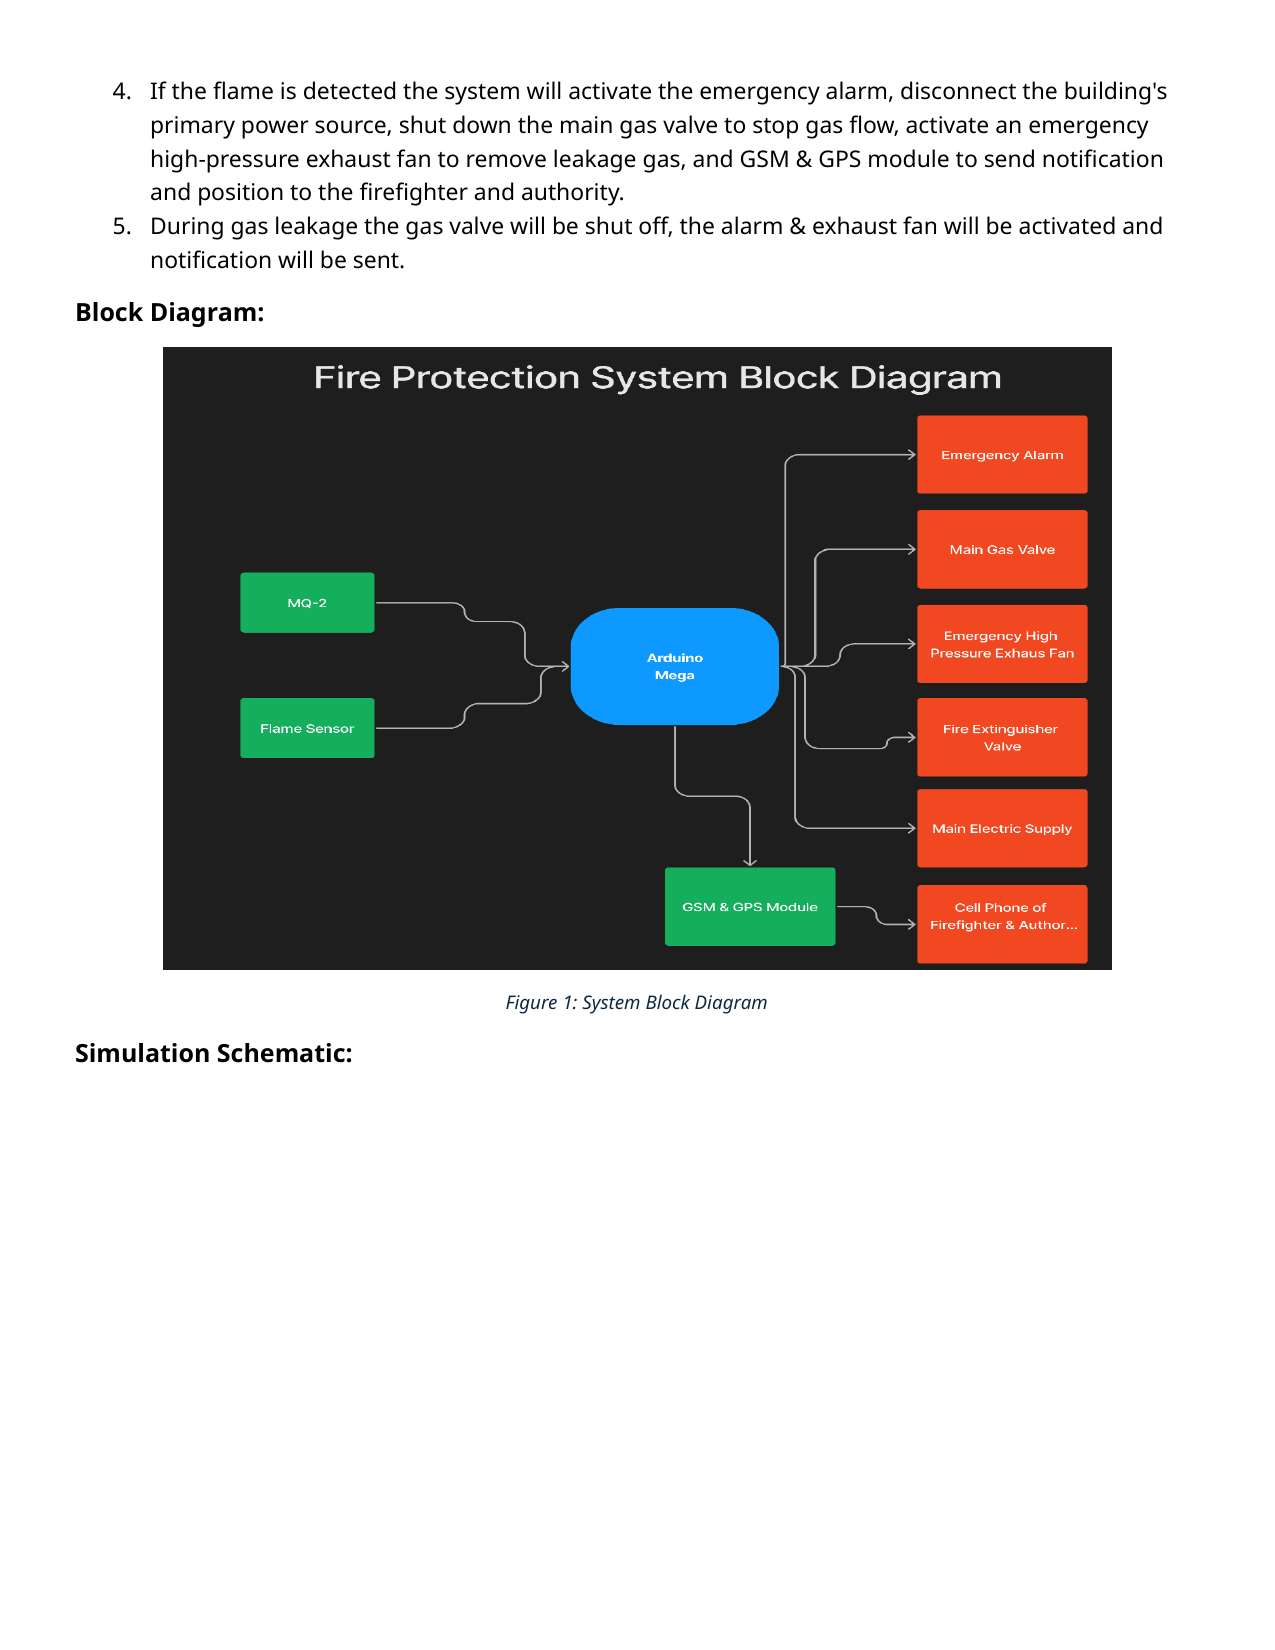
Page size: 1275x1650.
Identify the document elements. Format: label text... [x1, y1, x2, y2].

text Block Diagram: [75, 294, 1200, 328]
text Simulation Schematic: [75, 1035, 1200, 1069]
list During gas leakage the gas valve will be shut off, the alarm & exhaust fan will be activated and notification will be sent. [112, 210, 1200, 275]
picture [163, 347, 1112, 970]
list If the flame is detected the system will activate the emergency alarm, disconnect the building's primary power source, shut down the main gas valve to stop gas flow, activate an emergency high-pressure exhaust fan to remove leakage gas, and GSM & GPS module to send notification and position to the firefighter and authority. [112, 75, 1200, 207]
text Figure 1: System Block Diagram [75, 989, 1200, 1014]
